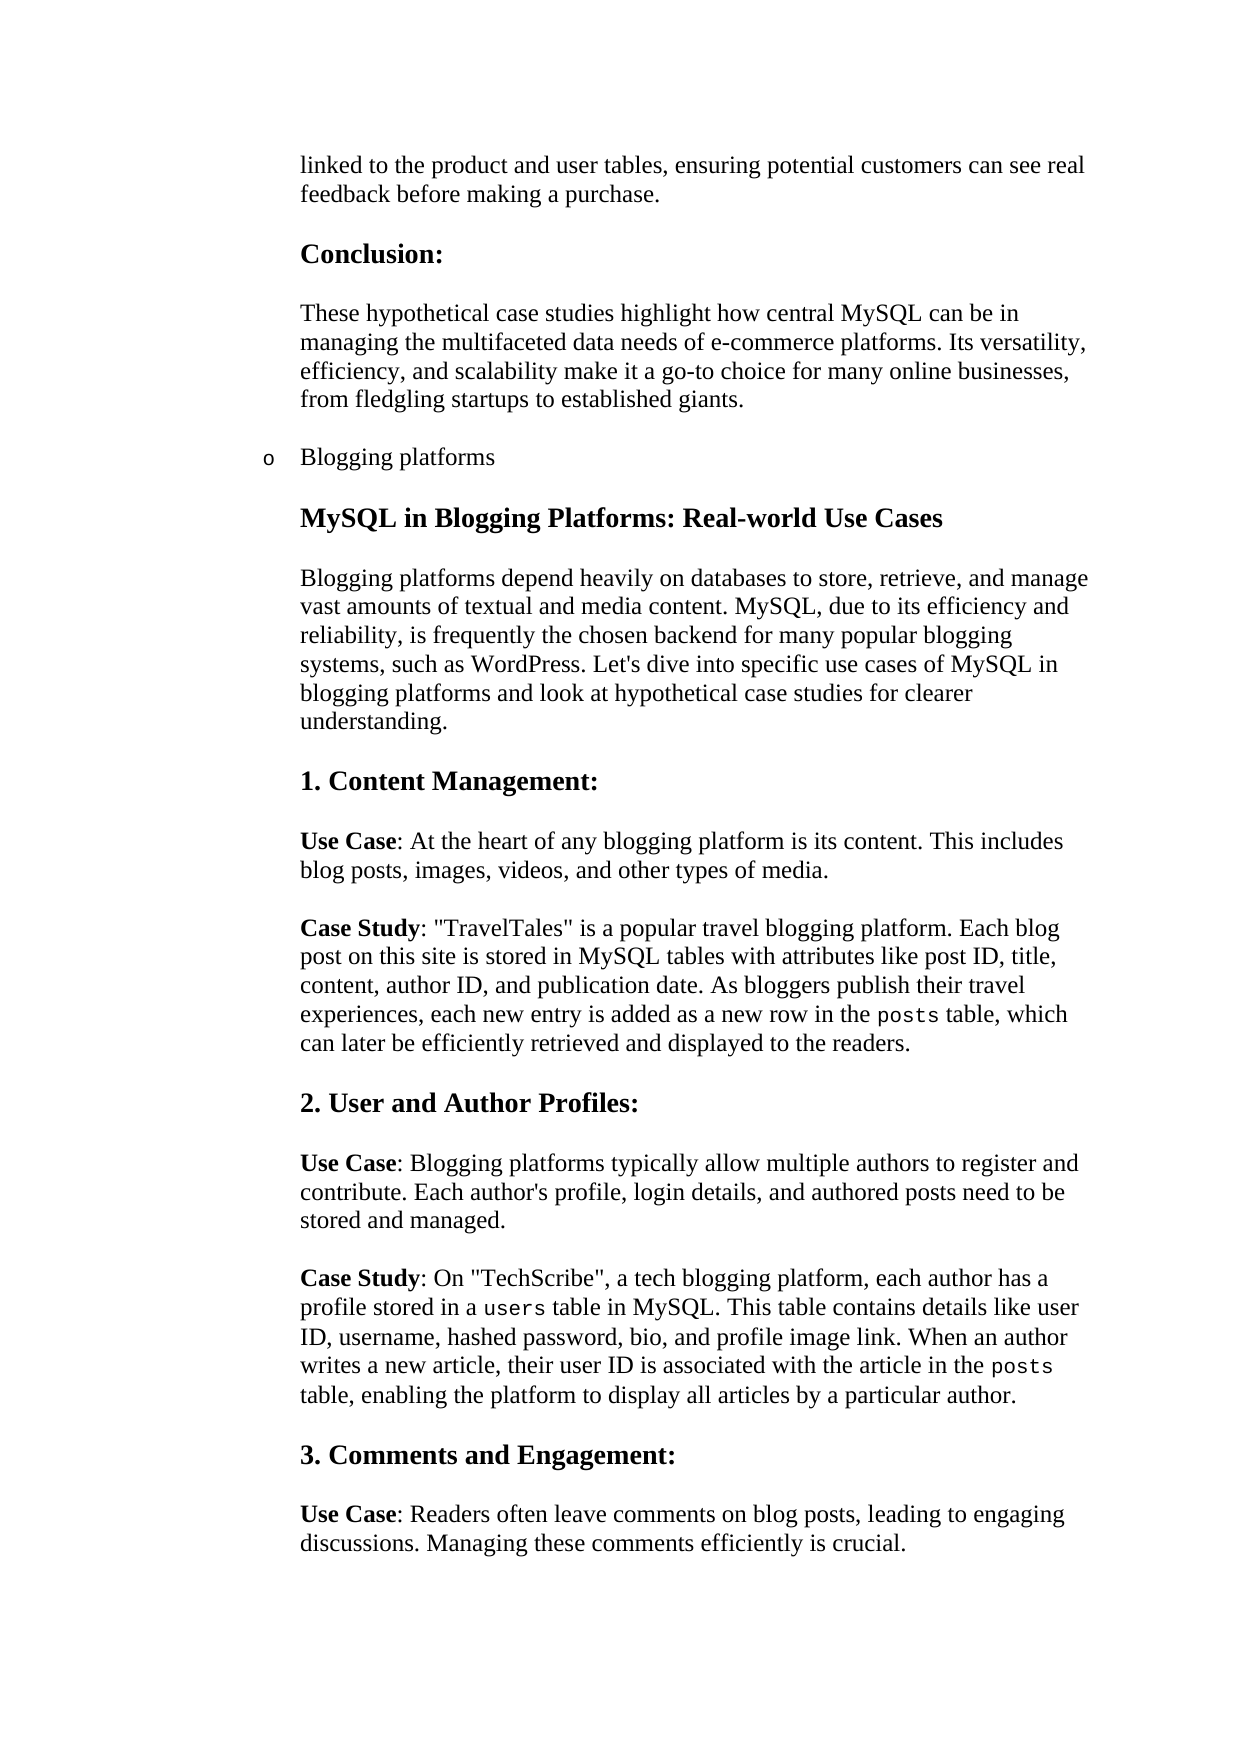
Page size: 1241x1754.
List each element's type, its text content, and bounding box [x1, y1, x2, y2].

text Blogging platforms depend heavily on databases to store, retrieve, and manage vast amounts of textual and media content. MySQL, due to its efficiency and reliability, is frequently the chosen backend for many popular blogging systems, such as WordPress. Let's dive into specific use cases of MySQL in blogging platforms and look at hypothetical case studies for clearer understanding. [300, 563, 1090, 735]
text Use Case: Readers often leave comments on blog posts, leading to engaging discussions. Managing these comments efficiently is crucial. [300, 1499, 1090, 1557]
text 1. Content Management: [300, 764, 1090, 797]
text These hypothetical case studies highlight how central MySQL can be in managing the multifaceted data needs of e-commerce platforms. Its versatility, efficiency, and scalability make it a go-to choice for many online businesses, from fledgling startups to established giants. [300, 298, 1090, 413]
text Conclusion: [300, 237, 1090, 269]
text 3. Comments and Engagement: [300, 1438, 1090, 1470]
text Use Case: At the heart of any blogging platform is its content. This includes blog posts, images, videos, and other types of media. [300, 826, 1090, 883]
text Case Study: On "TechScribe", a tech blogging platform, each author has a profile stored in a users table in MySQL. This table contains details like user ID, username, hashed password, bio, and profile image link. When an author writes a new article, their user ID is associated with the article in the posts table, enabling the platform to display all articles by a particular author. [300, 1263, 1090, 1409]
list Blogging platforms [262, 442, 1090, 472]
text Case Study: "TravelTales" is a popular travel blogging platform. Each blog post on this site is stored in MySQL tables with attributes like post ID, title, content, author ID, and publication date. As bloggers publish their travel experiences, each new entry is added as a new row in the posts table, which can later be efficiently retrieved and displayed to the readers. [300, 913, 1090, 1057]
text Use Case: Blogging platforms typically allow multiple authors to register and contribute. Each author's profile, login details, and authored posts need to be stored and managed. [300, 1148, 1090, 1234]
text MySQL in Blogging Platforms: Real-world Use Cases [300, 501, 1090, 533]
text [300, 150, 1090, 207]
text 2. User and Author Profiles: [300, 1086, 1090, 1119]
